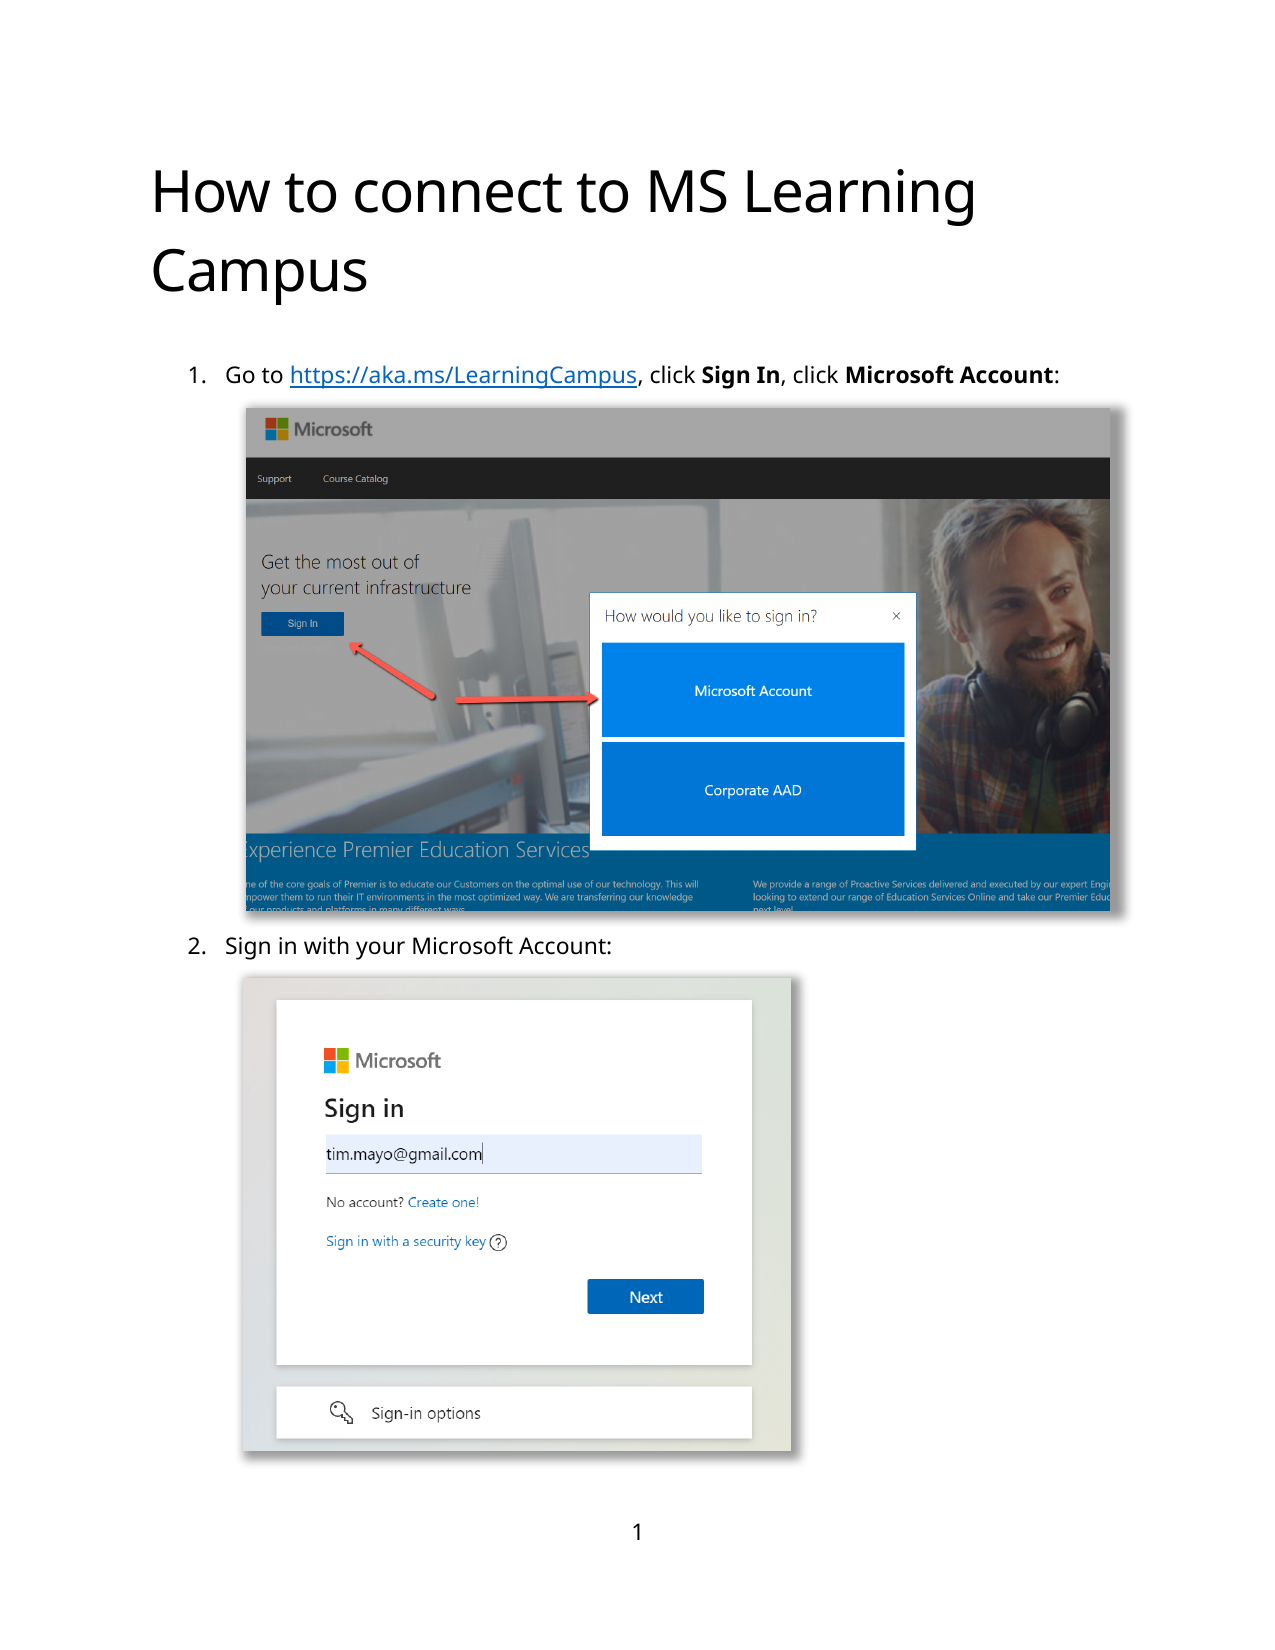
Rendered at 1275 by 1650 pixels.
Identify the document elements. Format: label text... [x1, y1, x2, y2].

picture [243, 978, 791, 1451]
picture [684, 897, 692, 902]
picture [246, 408, 1110, 850]
title How to connect to MS Learning Campus [150, 150, 1125, 309]
picture [593, 895, 607, 900]
picture [933, 881, 941, 887]
picture [348, 882, 359, 887]
